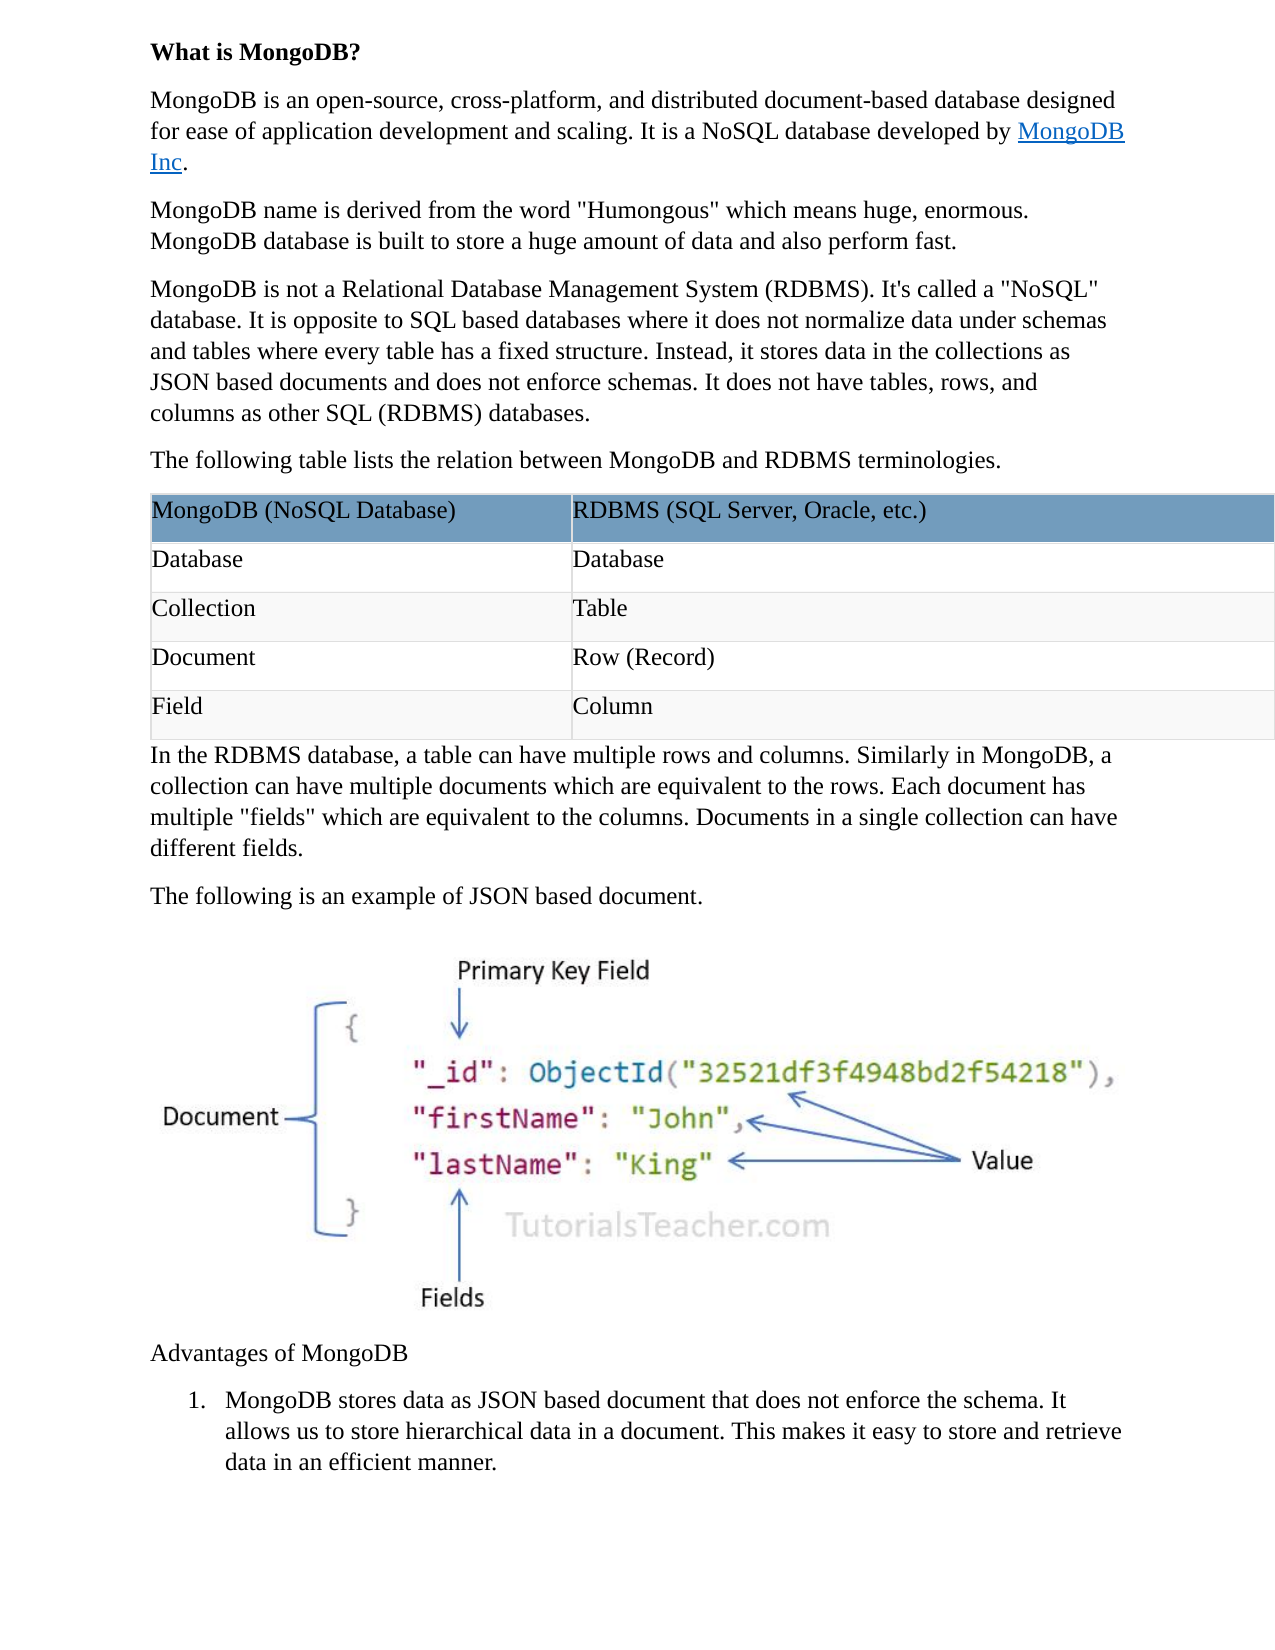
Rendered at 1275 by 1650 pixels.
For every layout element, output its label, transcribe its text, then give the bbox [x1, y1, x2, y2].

text Advantages of MongoDB [150, 1338, 1125, 1366]
text In the RDBMS database, a table can have multiple rows and columns. Similarly in MongoDB, a collection can have multiple documents which are equivalent to the rows. Each document has multiple "fields" which are equivalent to the columns. Documents in a single collection can have different fields. [150, 740, 1125, 862]
text What is MongoDB? [150, 37, 1125, 66]
text The following is an example of JSON based document. [150, 881, 1125, 910]
table_cell Database [573, 544, 1274, 591]
table_cell Table [573, 593, 1274, 641]
table_cell Column [573, 691, 1274, 739]
picture [150, 928, 1125, 1319]
text The following table lists the relation between MongoDB and RDBMS terminologies. [150, 446, 1125, 474]
table_cell Database [152, 544, 571, 591]
list MongoDB stores data as JSON based document that does not enforce the schema. It allows us to store hierarchical data in a document. This makes it easy to store and retrieve data in an efficient manner. [187, 1385, 1125, 1476]
table_cell Document [152, 642, 571, 689]
table_header MongoDB (NoSQL Database) [152, 495, 571, 542]
table_cell Field [152, 691, 571, 739]
table_cell Row (Record) [573, 642, 1274, 689]
text MongoDB is not a Relational Database Management System (RDBMS). It's called a "NoSQL" database. It is opposite to SQL based databases where it does not normalize data under schemas and tables where every table has a fixed structure. Instead, it stores data in the collections as JSON based documents and does not enforce schemas. It does not have tables, rows, and columns as other SQL (RDBMS) databases. [150, 274, 1125, 427]
text MongoDB name is derived from the word "Humongous" which means huge, enormous. MongoDB database is built to store a huge amount of data and also perform fast. [150, 195, 1125, 255]
text MongoDB is an open-source, cross-platform, and distributed document-based database designed for ease of application development and scaling. It is a NoSQL database developed by MongoDB Inc. [150, 85, 1125, 176]
table_header RDBMS (SQL Server, Oracle, etc.) [573, 495, 1274, 542]
table_cell Collection [152, 593, 571, 641]
